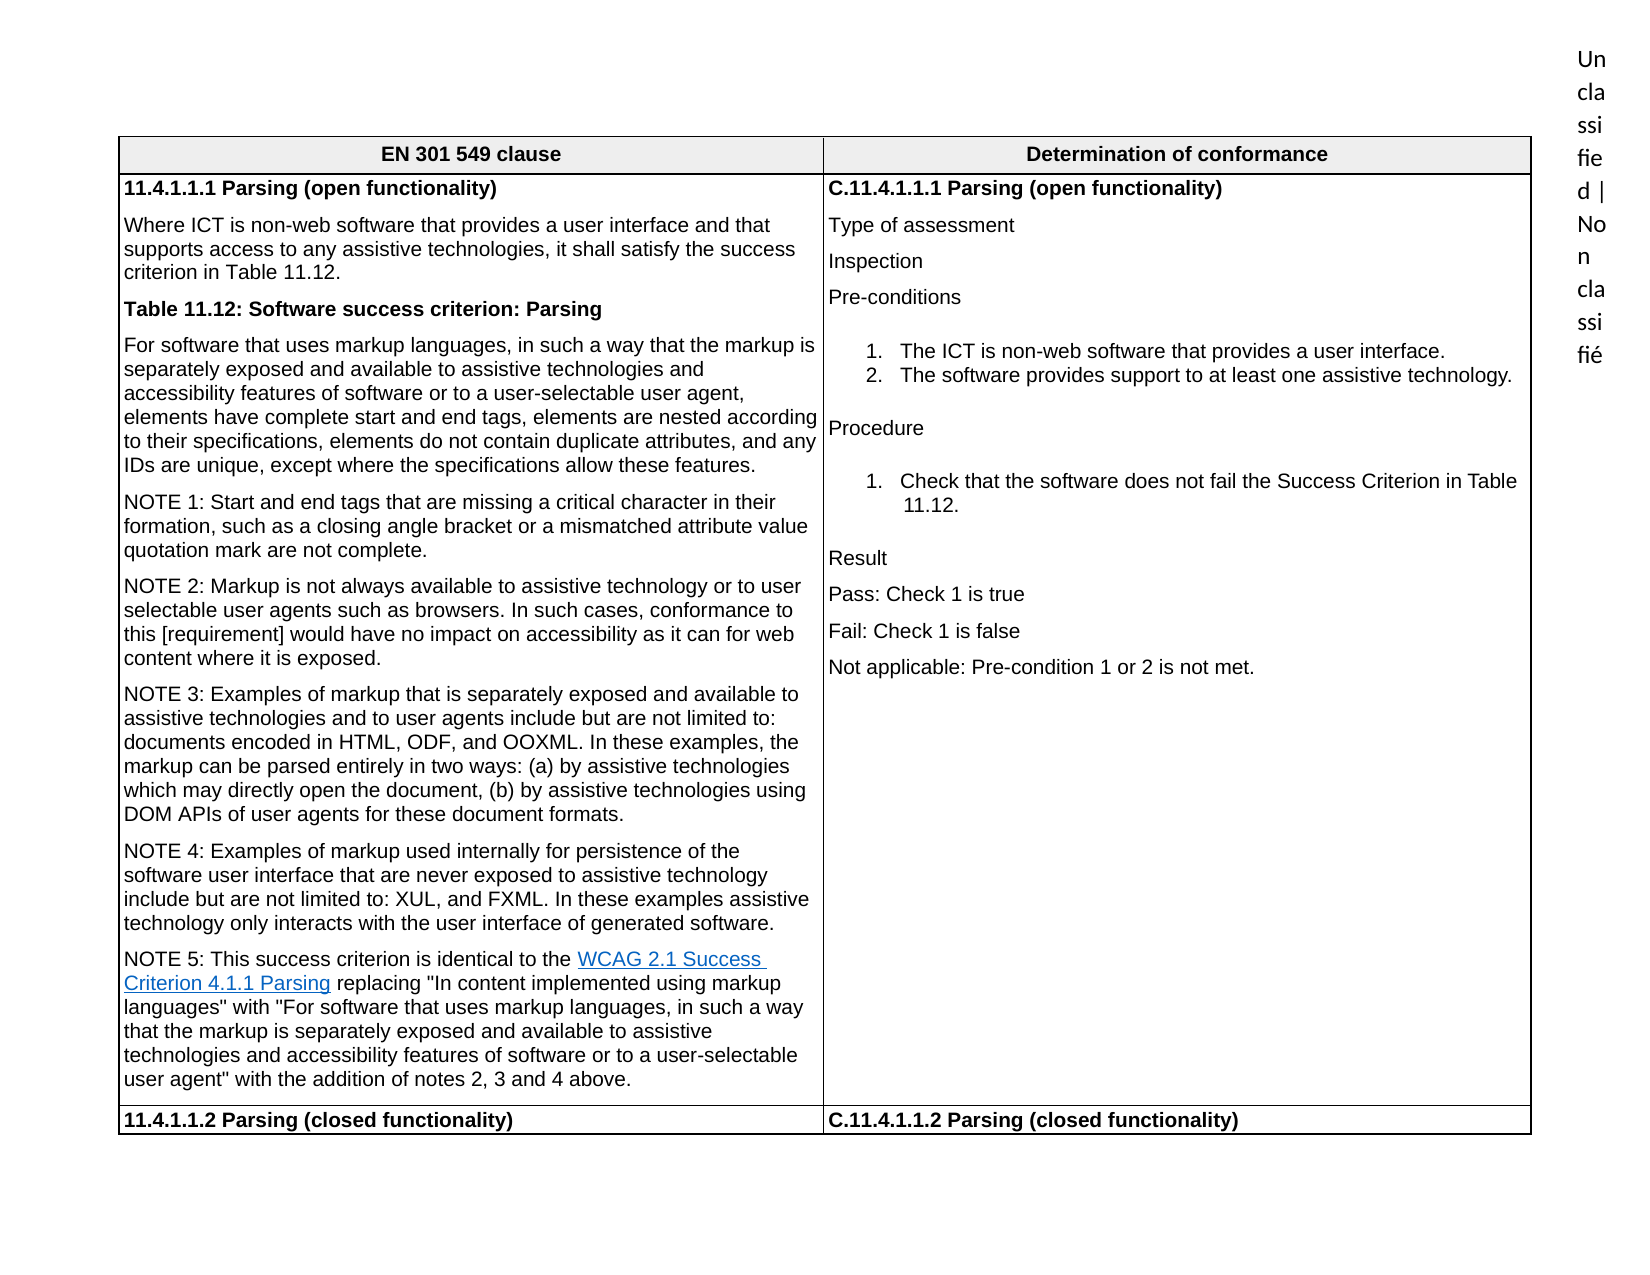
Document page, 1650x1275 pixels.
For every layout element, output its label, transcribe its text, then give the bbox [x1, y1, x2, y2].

table_header Determination of conformance [824, 137, 1530, 173]
table_cell C.11.4.1.1.1 Parsing (open functionality) Type of assessment Inspection Pre-conditions The ICT is non-web software that provides a user interface. The software provides support to at least one assistive technology. Procedure Check that the software does not fail the Success Criterion in Table 11.12. Result Pass: Check 1 is true Fail: Check 1 is false Not applicable: Pre-condition 1 or 2 is not met. [824, 175, 1530, 1104]
table_cell 11.4.1.1.1 Parsing (open functionality) Where ICT is non-web software that provides a user interface and that supports access to any assistive technologies, it shall satisfy the success criterion in Table 11.12. Table 11.12: Software success criterion: Parsing For software that uses markup languages, in such a way that the markup is separately exposed and available to assistive technologies and accessibility features of software or to a user-selectable user agent, elements have complete start and end tags, elements are nested according to their specifications, elements do not contain duplicate attributes, and any IDs are unique, except where the specifications allow these features. NOTE 1: Start and end tags that are missing a critical character in their formation, such as a closing angle bracket or a mismatched attribute value quotation mark are not complete. NOTE 2: Markup is not always available to assistive technology or to user selectable user agents such as browsers. In such cases, conformance to this [requirement] would have no impact on accessibility as it can for web content where it is exposed. NOTE 3: Examples of markup that is separately exposed and available to assistive technologies and to user agents include but are not limited to: documents encoded in HTML, ODF, and OOXML. In these examples, the markup can be parsed entirely in two ways: (a) by assistive technologies which may directly open the document, (b) by assistive technologies using DOM APIs of user agents for these document formats. NOTE 4: Examples of markup used internally for persistence of the software user interface that are never exposed to assistive technology include but are not limited to: XUL, and FXML. In these examples assistive technology only interacts with the user interface of generated software. NOTE 5: This success criterion is identical to the WCAG 2.1 Success Criterion 4.1.1 Parsing replacing "In content implemented using markup languages" with "For software that uses markup languages, in such a way that the markup is separately exposed and available to assistive technologies and accessibility features of software or to a user-selectable user agent" with the addition of notes 2, 3 and 4 above. [120, 175, 823, 1104]
table_header EN 301 549 clause [120, 137, 823, 173]
table_cell C.11.4.1.1.2 Parsing (closed functionality) Clause 11.4.1.1.2 contains no requirements requiring test. [824, 1106, 1530, 1133]
